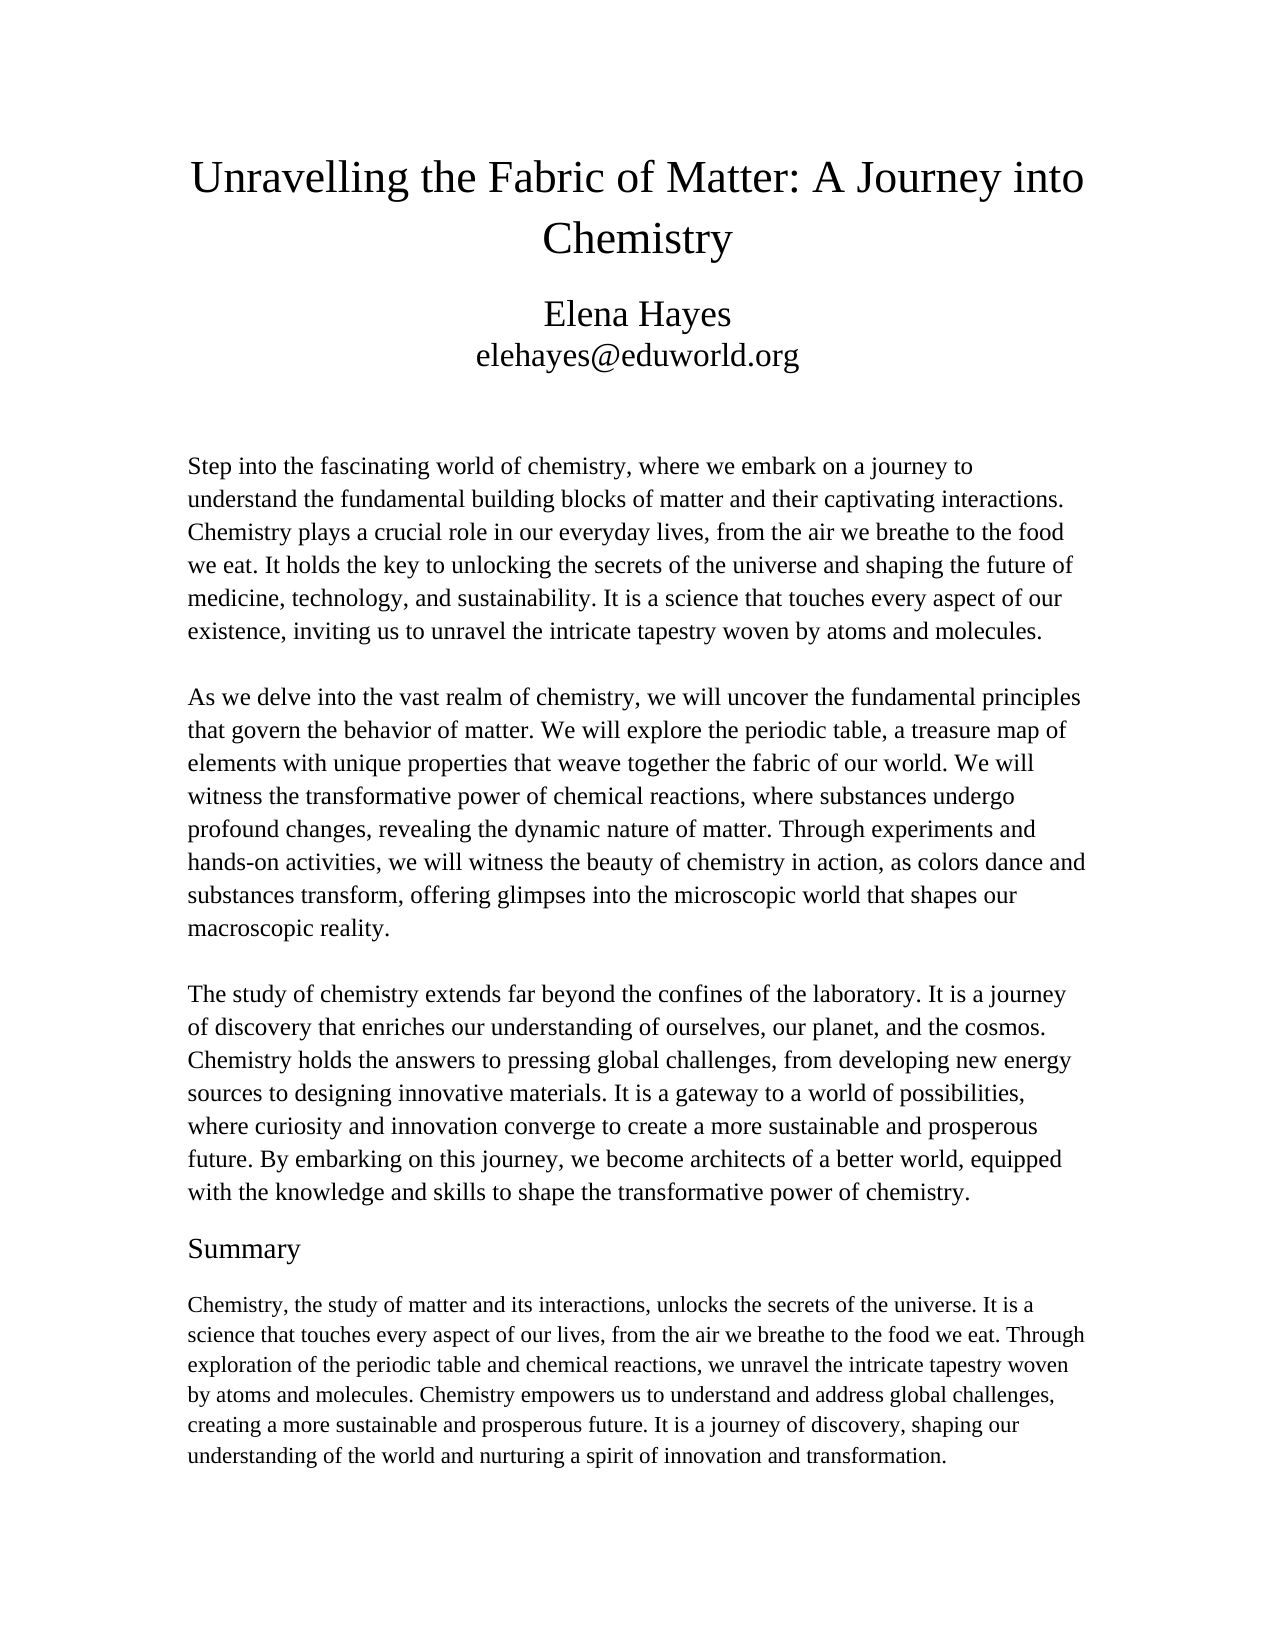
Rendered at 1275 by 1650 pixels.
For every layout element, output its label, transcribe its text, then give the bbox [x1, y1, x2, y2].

text elehayes@eduworld.org [187, 335, 1087, 373]
text Unravelling the Fabric of Matter: A Journey into Chemistry [187, 150, 1087, 263]
text Elena Hayes [187, 292, 1087, 335]
text Step into the fascinating world of chemistry, where we embark on a journey to understand the fundamental building blocks of matter and their captivating interactions. Chemistry plays a crucial role in our everyday lives, from the air we breathe to the food we eat. It holds the key to unlocking the secrets of the universe and shaping the future of medicine, technology, and sustainability. It is a science that touches every aspect of our existence, inviting us to unravel the intricate tapestry woven by atoms and molecules. As we delve into the vast realm of chemistry, we will uncover the fundamental principles that govern the behavior of matter. We will explore the periodic table, a treasure map of elements with unique properties that weave together the fabric of our world. We will witness the transformative power of chemical reactions, where substances undergo profound changes, revealing the dynamic nature of matter. Through experiments and hands-on activities, we will witness the beauty of chemistry in action, as colors dance and substances transform, offering glimpses into the microscopic world that shapes our macroscopic reality. The study of chemistry extends far beyond the confines of the laboratory. It is a journey of discovery that enriches our understanding of ourselves, our planet, and the cosmos. Chemistry holds the answers to pressing global challenges, from developing new energy sources to designing innovative materials. It is a gateway to a world of possibilities, where curiosity and innovation converge to create a more sustainable and prosperous future. By embarking on this journey, we become architects of a better world, equipped with the knowledge and skills to shape the transformative power of chemistry. [187, 451, 1087, 1206]
text Chemistry, the study of matter and its interactions, unlocks the secrets of the universe. It is a science that touches every aspect of our lives, from the air we breathe to the food we eat. Through exploration of the periodic table and chemical reactions, we unravel the intricate tapestry woven by atoms and molecules. Chemistry empowers us to understand and address global challenges, creating a more sustainable and prosperous future. It is a journey of discovery, shaping our understanding of the world and nurturing a spirit of innovation and transformation. [187, 1291, 1087, 1468]
text Summary [187, 1231, 1087, 1265]
